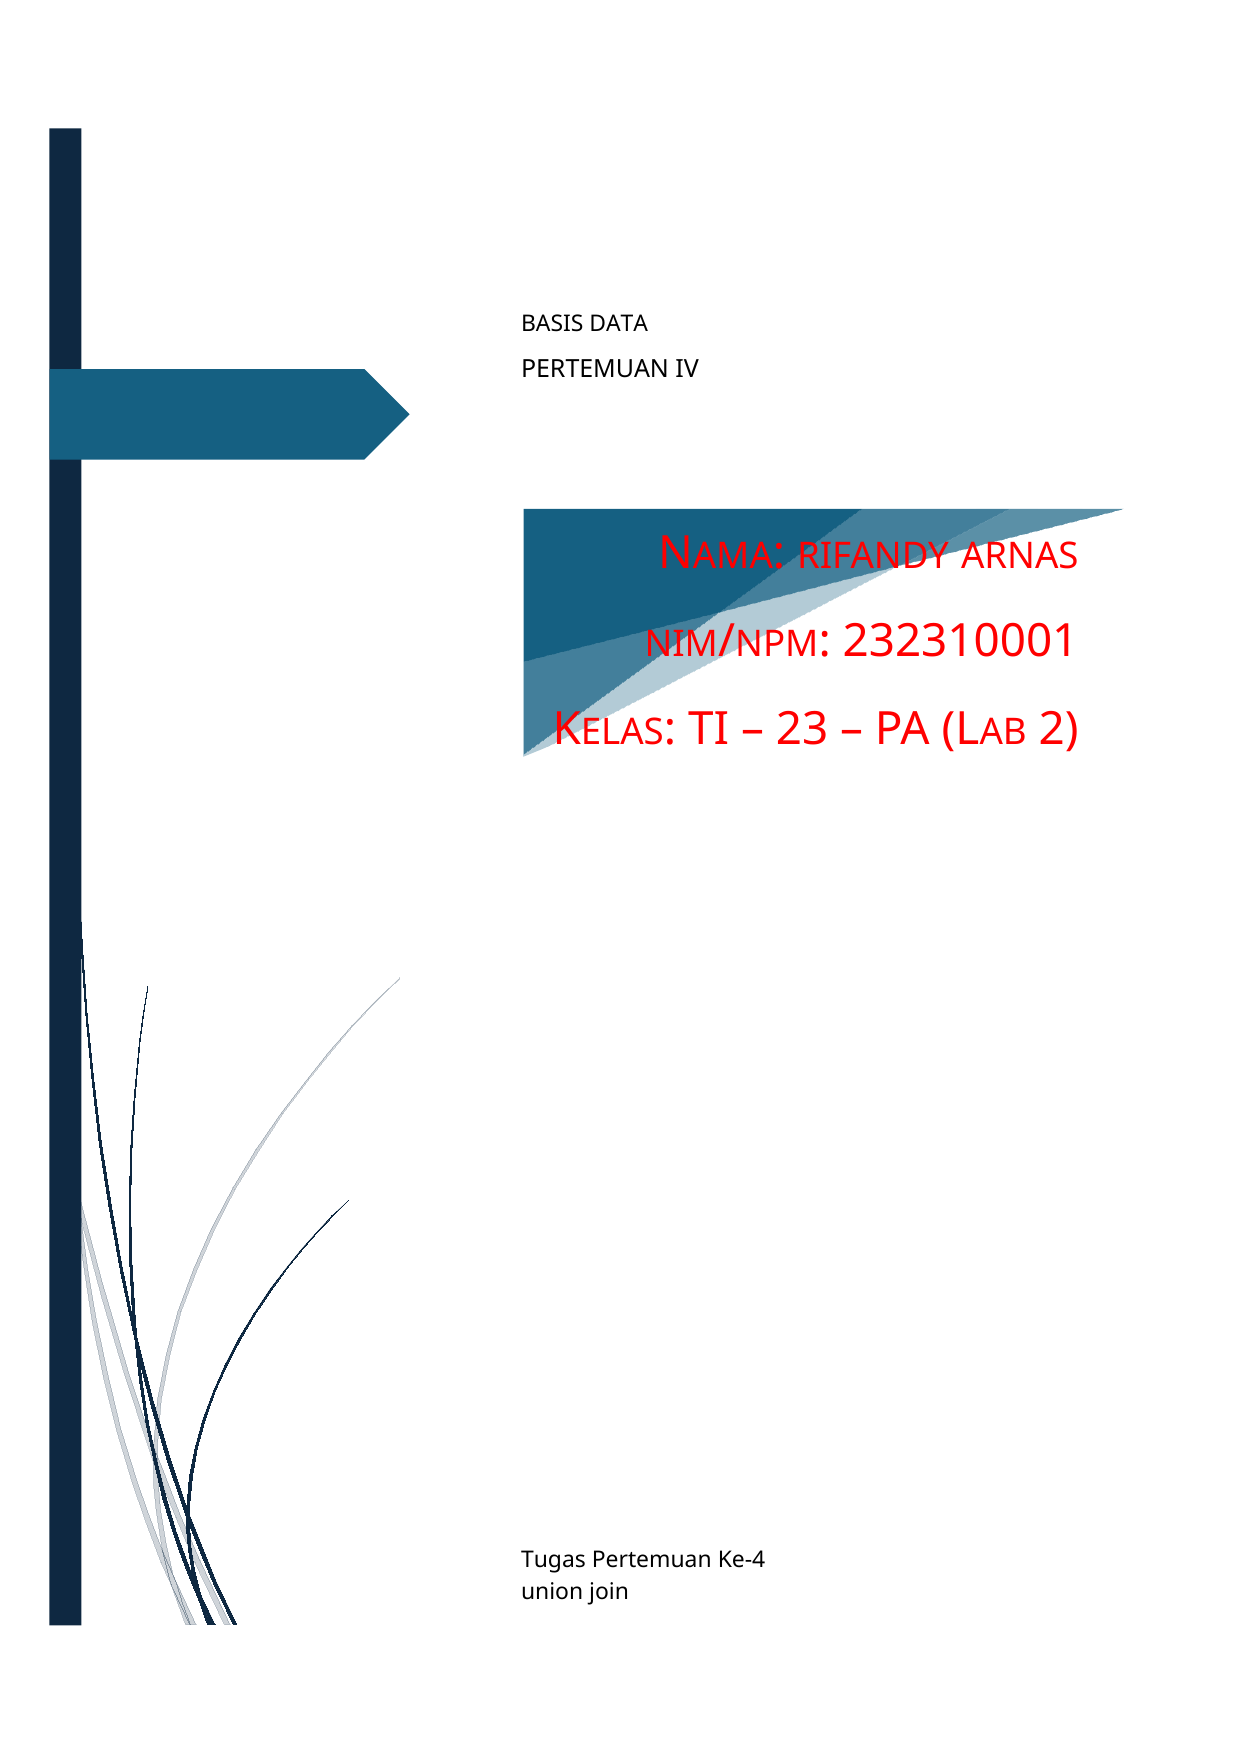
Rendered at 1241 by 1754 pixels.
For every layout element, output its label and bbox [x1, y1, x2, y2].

picture [523, 508, 1127, 760]
